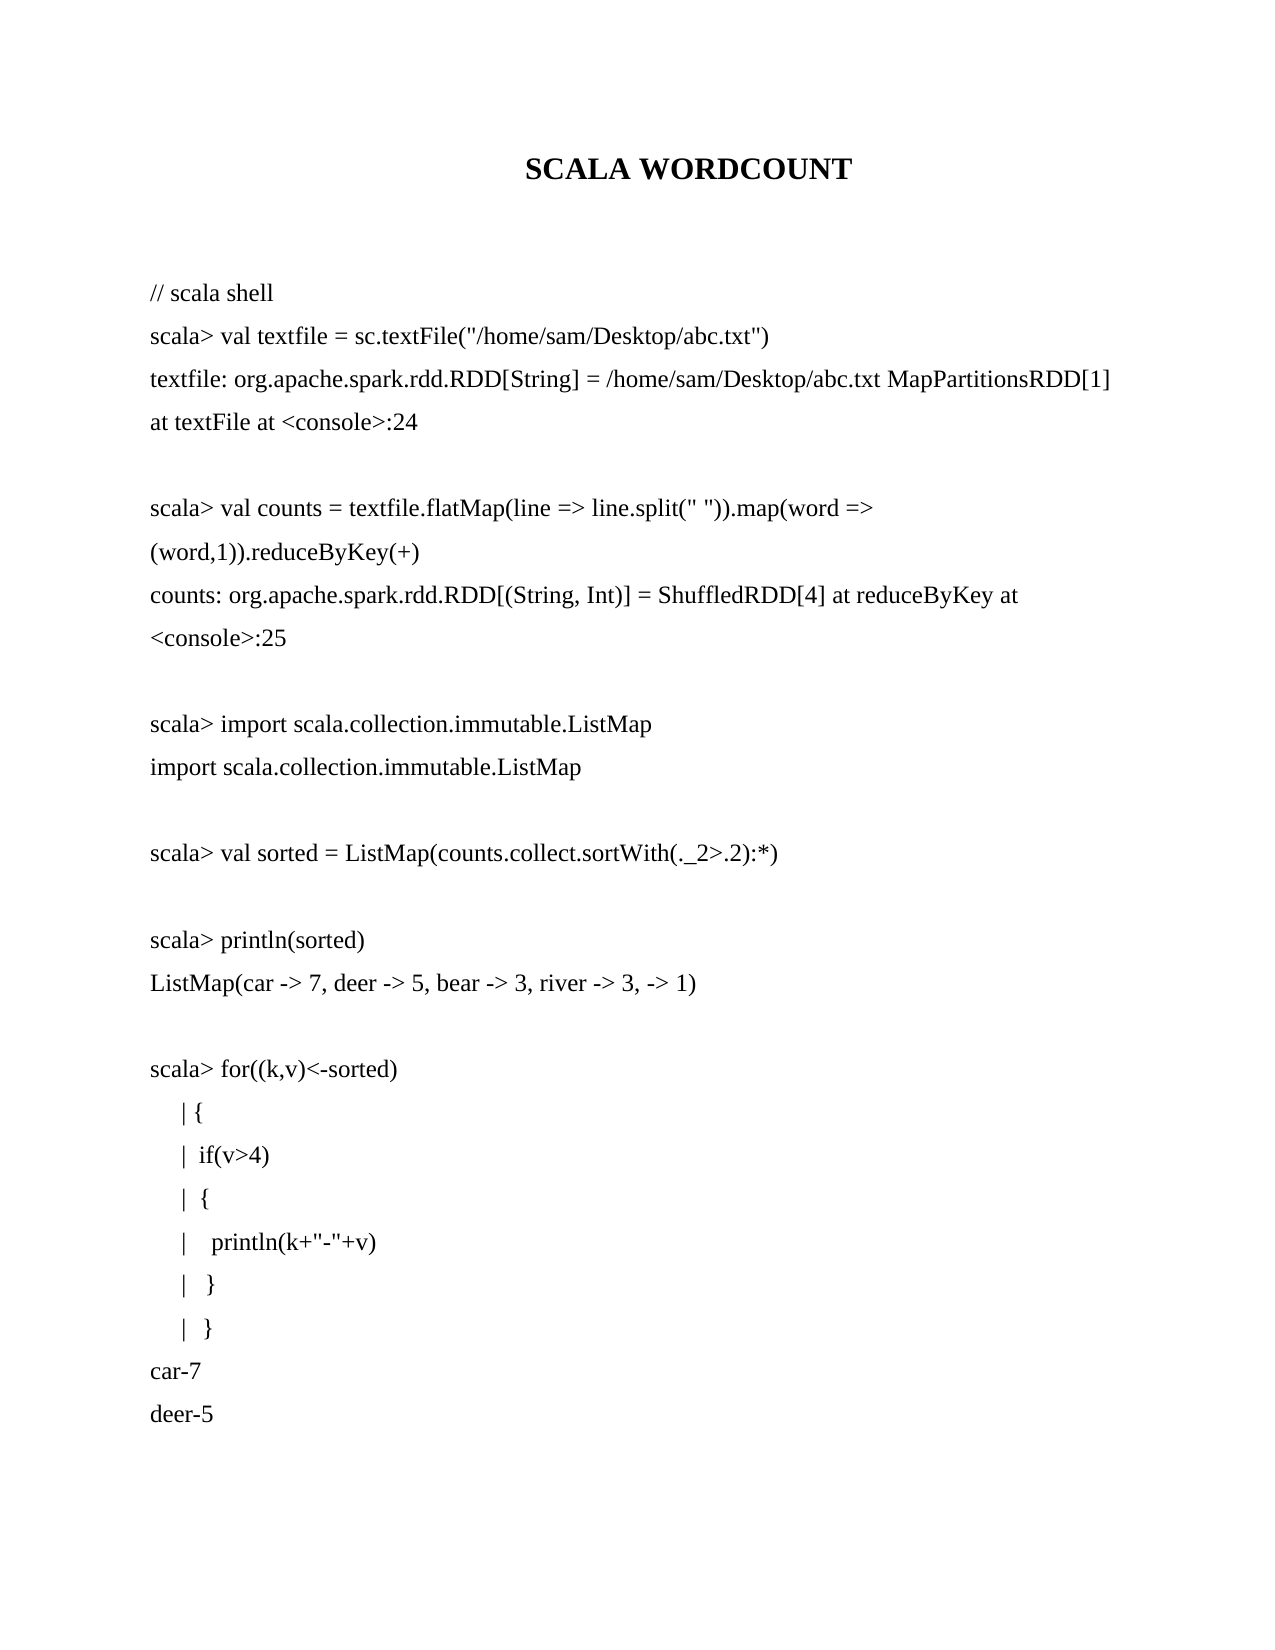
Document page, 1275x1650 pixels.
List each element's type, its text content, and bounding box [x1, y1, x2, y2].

text scala> val counts = textfile.flatMap(line => line.split(" ")).map(word => (word,1)).reduceByKey(+) [150, 493, 874, 565]
text scala> val sorted = ListMap(counts.collect.sortWith(._2>.2):*) [150, 838, 1137, 867]
text scala> import scala.collection.immutable.ListMap import scala.collection.immutable.ListMap [150, 709, 653, 781]
text textfile: org.apache.spark.rdd.RDD[String] = /home/sam/Desktop/abc.txt MapPartitionsRDD[1] at textFile at <console>:24 [150, 364, 1112, 436]
text scala> println(sorted) [150, 925, 1137, 953]
text counts: org.apache.spark.rdd.RDD[(String, Int)] = ShuffledRDD[4] at reduceByKey at [150, 580, 1137, 608]
text | println(k+"-"+v) [181, 1227, 1137, 1255]
text ListMap(car -> 7, deer -> 5, bear -> 3, river -> 3, -> 1) [150, 968, 1137, 996]
subtitle SCALA WORDCOUNT [525, 150, 1137, 186]
text | { [181, 1183, 1137, 1212]
text | { [181, 1097, 1137, 1126]
text // scala shell [150, 278, 1137, 306]
text <console>:25 [150, 623, 1137, 651]
text | if(v>4) [181, 1140, 1137, 1169]
text scala> val textfile = sc.textFile("/home/sam/Desktop/abc.txt") [150, 321, 1137, 350]
text | } car-7 deer-5 [150, 1313, 214, 1428]
text scala> for((k,v)<-sorted) [150, 1054, 1137, 1083]
text | } [181, 1269, 1137, 1298]
